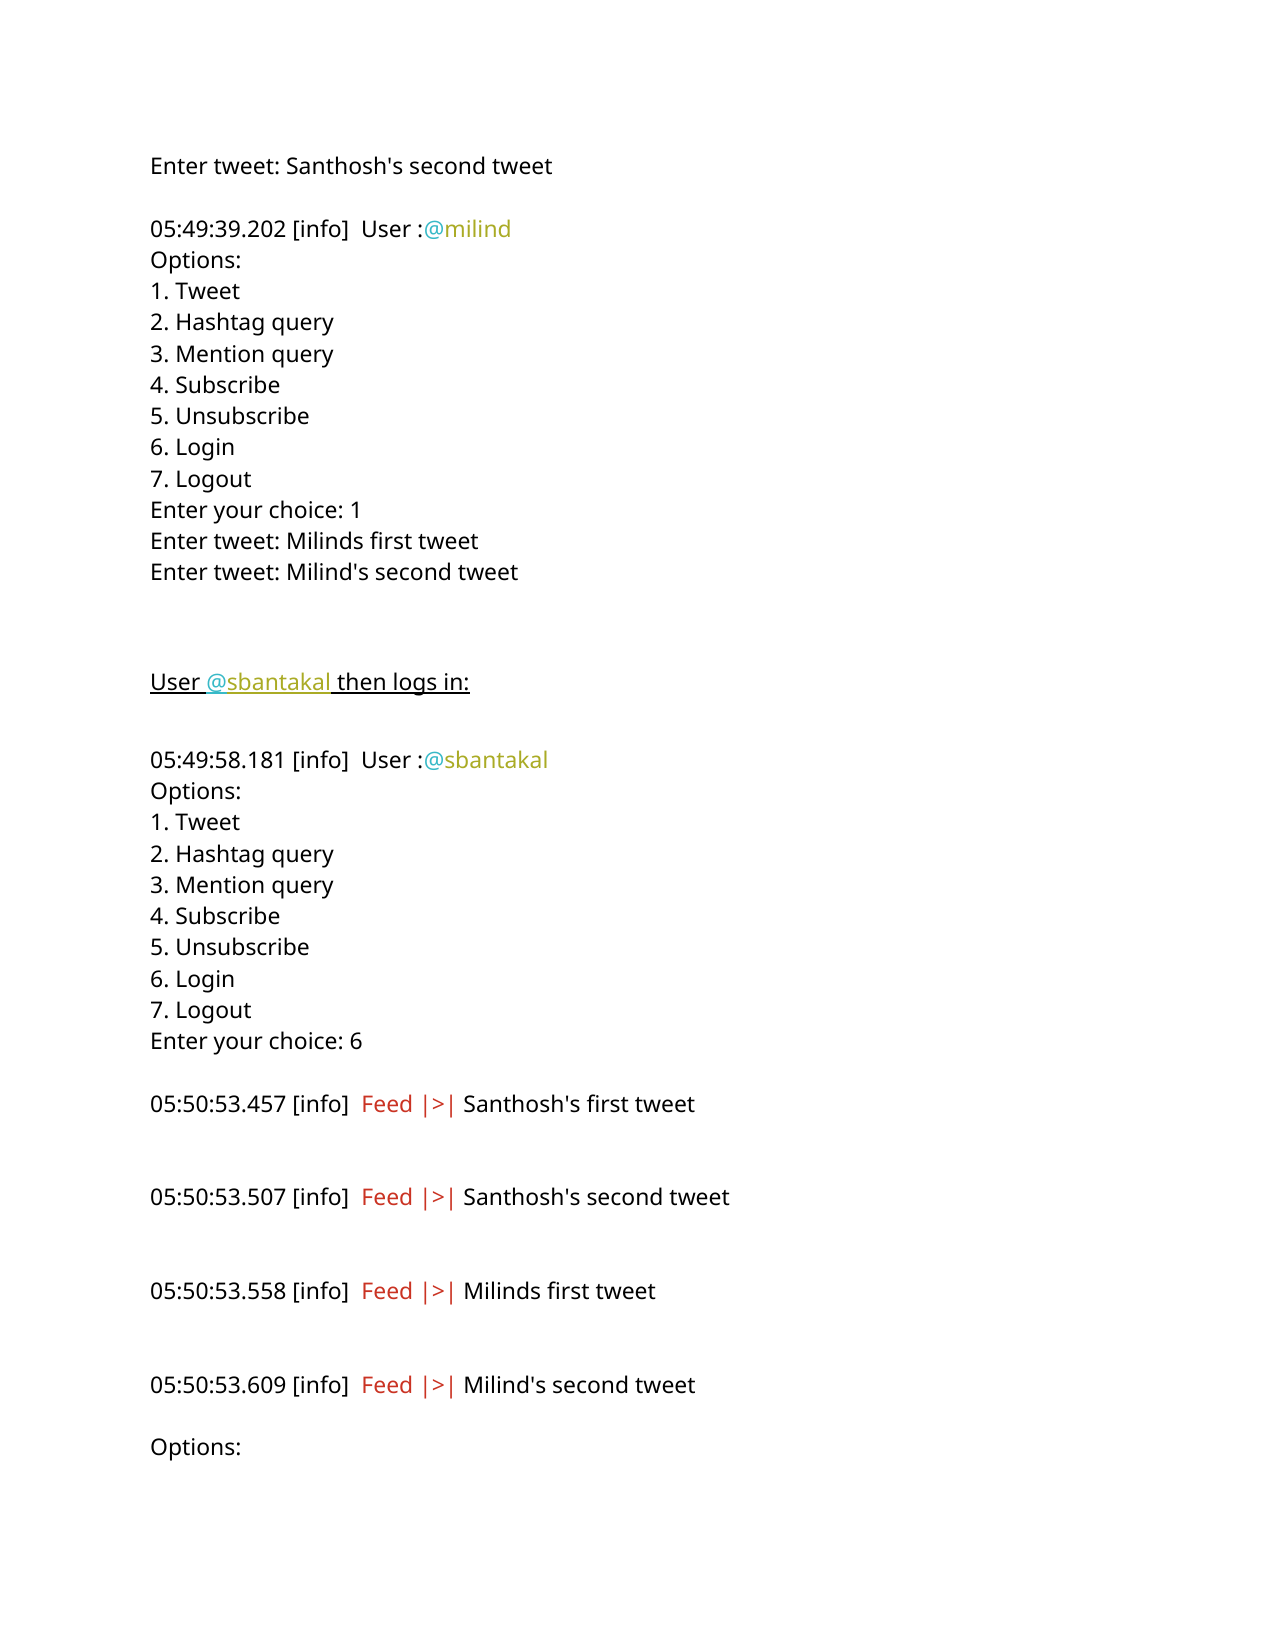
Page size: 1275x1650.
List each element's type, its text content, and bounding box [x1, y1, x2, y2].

text 1. Tweet [150, 806, 1125, 837]
text Options: [150, 244, 1125, 275]
text Enter tweet: Milinds first tweet [150, 525, 1125, 556]
text 3. Mention query [150, 869, 1125, 900]
text Enter tweet: Santhosh's second tweet [150, 150, 1125, 181]
text 05:50:53.558 [info] Feed |>| Milinds first tweet [150, 1275, 1125, 1306]
text 05:49:58.181 [info] User :@sbantakal [150, 744, 1125, 775]
text 5. Unsubscribe [150, 400, 1125, 431]
text Enter your choice: 6 [150, 1025, 1125, 1056]
text User @sbantakal then logs in: [150, 666, 1125, 697]
text 7. Logout [150, 994, 1125, 1025]
text 05:49:39.202 [info] User :@milind [150, 212, 1125, 244]
text 4. Subscribe [150, 369, 1125, 400]
text 05:50:53.609 [info] Feed |>| Milind's second tweet [150, 1369, 1125, 1400]
text 05:50:53.507 [info] Feed |>| Santhosh's second tweet [150, 1181, 1125, 1212]
text Enter your choice: 1 [150, 494, 1125, 525]
text 05:50:53.457 [info] Feed |>| Santhosh's first tweet [150, 1087, 1125, 1119]
text 5. Unsubscribe [150, 931, 1125, 962]
text Options: [150, 775, 1125, 806]
text 4. Subscribe [150, 900, 1125, 931]
text Options: [150, 1431, 1125, 1462]
text 2. Hashtag query [150, 837, 1125, 869]
text 7. Logout [150, 462, 1125, 494]
text 2. Hashtag query [150, 306, 1125, 337]
text 6. Login [150, 962, 1125, 994]
text Enter tweet: Milind's second tweet [150, 556, 1125, 587]
text 1. Tweet [150, 275, 1125, 306]
text 3. Mention query [150, 337, 1125, 369]
text 6. Login [150, 431, 1125, 462]
